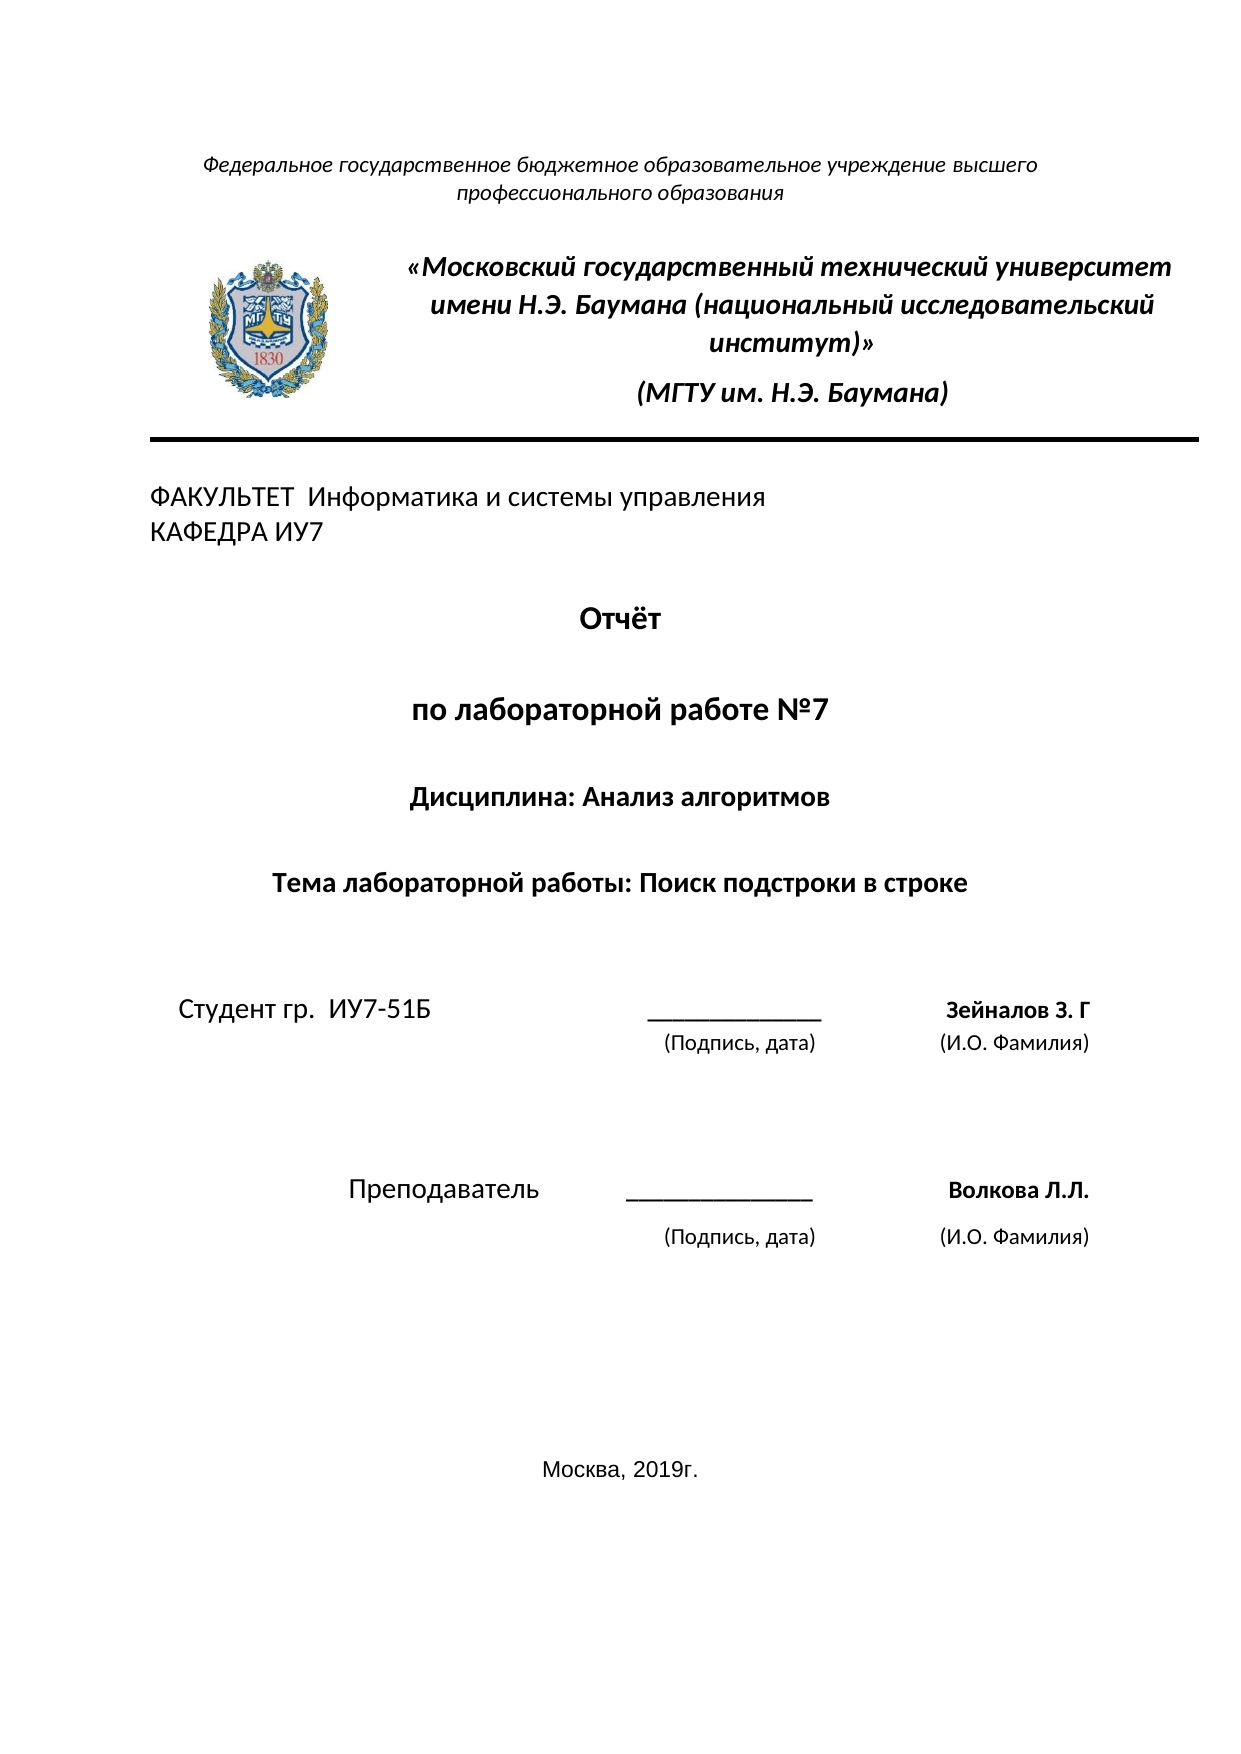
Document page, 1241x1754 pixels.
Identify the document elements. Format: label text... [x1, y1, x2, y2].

text Преподаватель _______________ Волкова Л.Л. [224, 1170, 1090, 1206]
text ФАКУЛЬТЕТ Информатика и системы управления [150, 478, 1090, 513]
text Отчёт [150, 597, 1090, 638]
text Москва, 2019г. [150, 1456, 1090, 1482]
text Федеральное государственное бюджетное образовательное учреждение высшего профессионального образования [150, 150, 1090, 206]
table_header [150, 223, 386, 437]
text Дисциплина: Анализ алгоритмов [150, 778, 1090, 814]
picture [208, 260, 328, 398]
text (Подпись, дата) (И.О. Фамилия) [150, 1222, 1090, 1251]
table_header «Московский государственный технический университет имени Н.Э. Баумана (национальный исследовательский институт)» (МГТУ им. Н.Э. Баумана) [386, 223, 1199, 437]
text Студент гр. ИУ7-51Б ______________ Зейналов З. Г (Подпись, дата) (И.О. Фамилия) [150, 990, 1090, 1057]
text Тема лабораторной работы: Поиск подстроки в строке [150, 864, 1090, 900]
text КАФЕДРА ИУ7 [150, 513, 1090, 549]
text по лабораторной работе №7 [150, 688, 1090, 728]
